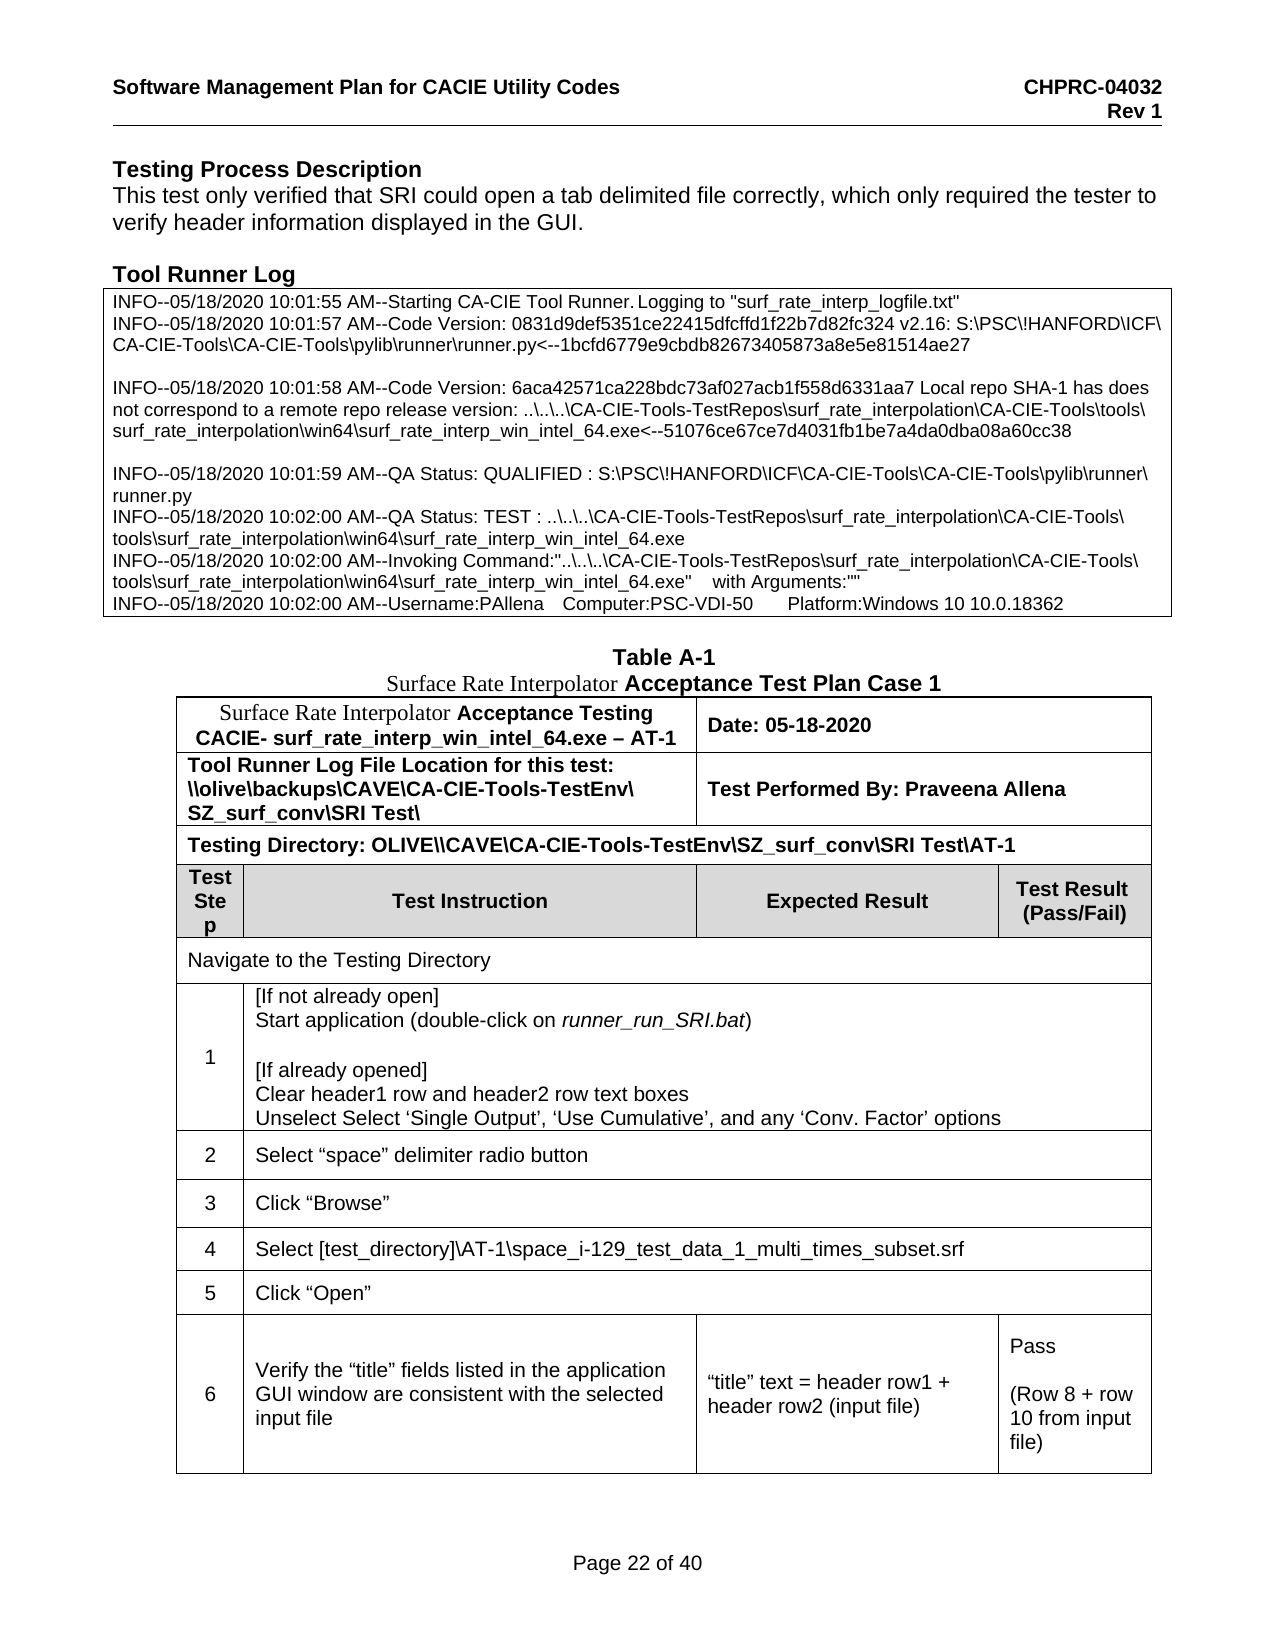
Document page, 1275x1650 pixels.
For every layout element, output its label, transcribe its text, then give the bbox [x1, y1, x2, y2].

table_cell 1 [177, 984, 243, 1130]
text INFO--05/18/2020 10:01:58 AM--Code Version: 6aca42571ca228bdc73af027acb1f558d6331aa7 Local repo SHA-1 has does not correspond to a remote repo release version: ..\..\..\CA-CIE-Tools-TestRepos\surf_rate_interpolation\CA-CIE-Tools\tools\surf_rate_interpolation\win64\surf_rate_interp_win_intel_64.exe<--51076ce67ce7d4031fb1be7a4da0dba08a60cc38 [112, 377, 1162, 442]
text INFO--05/18/2020 10:02:00 AM--QA Status: TEST : ..\..\..\CA-CIE-Tools-TestRepos\surf_rate_interpolation\CA-CIE-Tools\tools\surf_rate_interpolation\win64\surf_rate_interp_win_intel_64.exe [112, 506, 1162, 549]
text INFO--05/18/2020 10:01:57 AM--Code Version: 0831d9def5351ce22415dfcffd1f22b7d82fc324 v2.16: S:\PSC\!HANFORD\ICF\CA-CIE-Tools\CA-CIE-Tools\pylib\runner\runner.py<--1bcfd6779e9cbdb82673405873a8e5e81514ae27 [112, 312, 1162, 355]
table_cell Select “space” delimiter radio button [244, 1131, 1151, 1178]
text Tool Runner Log [112, 261, 1162, 288]
text This test only verified that SRI could open a tab delimited file correctly, which only required the tester to verify header information displayed in the GUI. [112, 182, 1162, 235]
table_cell Test Performed By: Praveena Allena [697, 753, 1151, 824]
table_cell Pass (Row 8 + row 10 from input file) [999, 1315, 1151, 1472]
table_cell 6 [177, 1315, 243, 1472]
table_header Table A-1 Acceptance Test Plan Case 1 [176, 644, 1151, 696]
table_cell 2 [177, 1131, 243, 1178]
table_cell Acceptance Testing CACIE- surf_rate_interp_win_intel_64.exe – AT-1 [177, 698, 696, 752]
table_cell Expected Result [697, 865, 998, 937]
text INFO--05/18/2020 10:01:55 AM--Starting CA-CIE Tool Runner. Logging to "surf_rate_interp_logfile.txt" [104, 289, 1171, 312]
table_cell [If not already open] Start application (double-click on runner_run_SRI.bat) [If already opened] Clear header1 row and header2 row text boxes Unselect Select ‘Single Output’, ‘Use Cumulative’, and any ‘Conv. Factor’ options [244, 984, 1151, 1130]
text Testing Process Description [112, 156, 1162, 182]
table_cell Click “Open” [244, 1271, 1151, 1314]
table_cell Date: 05-18-2020 [697, 698, 1151, 752]
table_cell Test Instruction [244, 865, 696, 937]
table_cell Test Result (Pass/Fail) [999, 865, 1151, 937]
table_cell Test Step [177, 865, 243, 937]
table_cell Click “Browse” [244, 1180, 1151, 1227]
table_cell Tool Runner Log File Location for this test: \\olive\backups\CAVE\CA-CIE-Tools-TestEnv\SZ_surf_conv\SRI Test\ [177, 753, 696, 824]
table_cell Navigate to the Testing Directory [177, 938, 1151, 983]
table_cell Testing Directory: OLIVE\\CAVE\CA-CIE-Tools-TestEnv\SZ_surf_conv\SRI Test\AT-1 [177, 826, 1151, 864]
text INFO--05/18/2020 10:02:00 AM--Username:PAllena Computer:PSC-VDI-50 Platform:Windows 10 10.0.18362 [104, 589, 1171, 616]
text INFO--05/18/2020 10:02:00 AM--Invoking Command:"..\..\..\CA-CIE-Tools-TestRepos\surf_rate_interpolation\CA-CIE-Tools\tools\surf_rate_interpolation\win64\surf_rate_interp_win_intel_64.exe" with Arguments:"" [112, 549, 1162, 589]
table_cell 3 [177, 1180, 243, 1227]
table_cell 5 [177, 1271, 243, 1314]
table_cell Select [test_directory]\AT-1\space_i-129_test_data_1_multi_times_subset.srf [244, 1228, 1151, 1270]
text INFO--05/18/2020 10:01:59 AM--QA Status: QUALIFIED : S:\PSC\!HANFORD\ICF\CA-CIE-Tools\CA-CIE-Tools\pylib\runner\runner.py [112, 463, 1162, 506]
table_cell 4 [177, 1228, 243, 1270]
table_cell Verify the “title” fields listed in the application GUI window are consistent with the selected input file [244, 1315, 696, 1472]
table_cell “title” text = header row1 + header row2 (input file) [697, 1315, 998, 1472]
